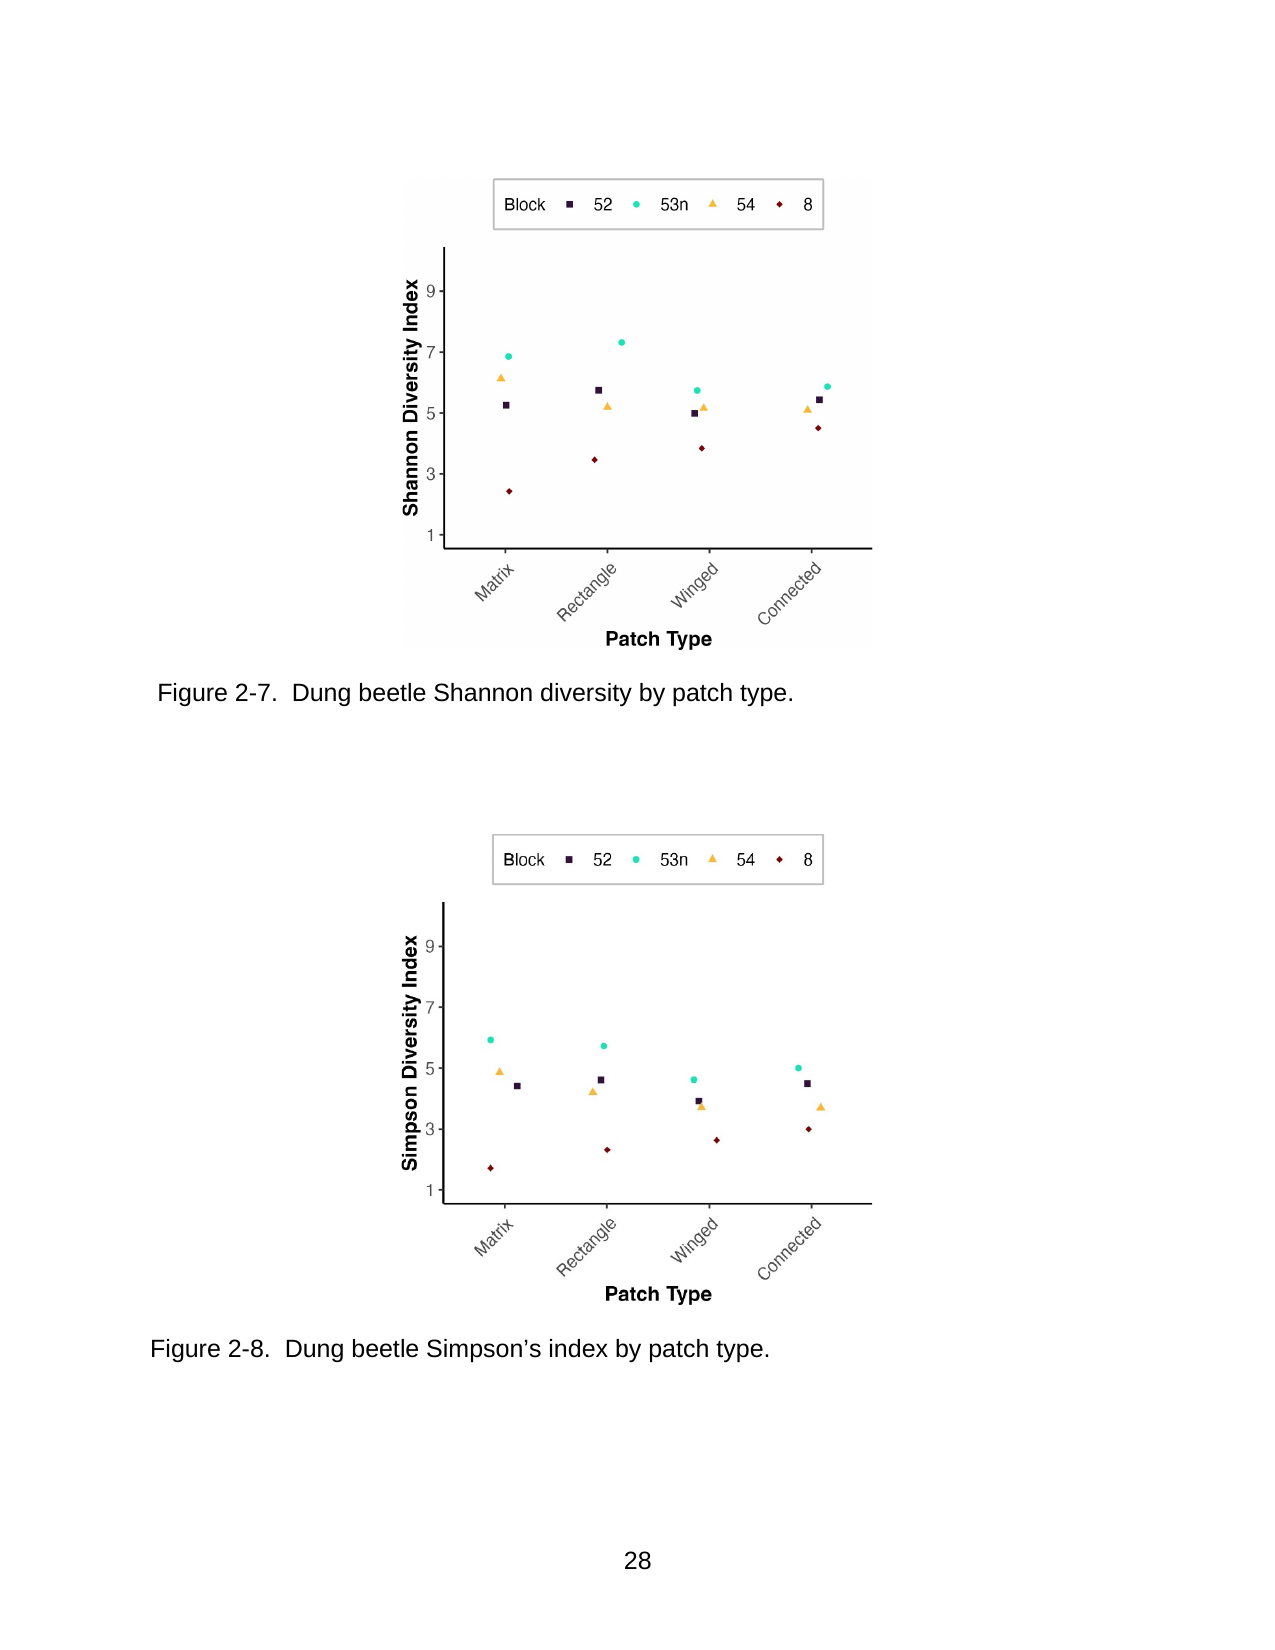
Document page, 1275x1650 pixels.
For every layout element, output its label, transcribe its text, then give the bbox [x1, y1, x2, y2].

text Figure 2-8. Dung beetle Simpson’s index by patch type. [150, 1334, 1125, 1362]
picture [402, 178, 873, 650]
picture [401, 834, 873, 1305]
text Figure 2-7. Dung beetle Shannon diversity by patch type. [150, 678, 1125, 707]
